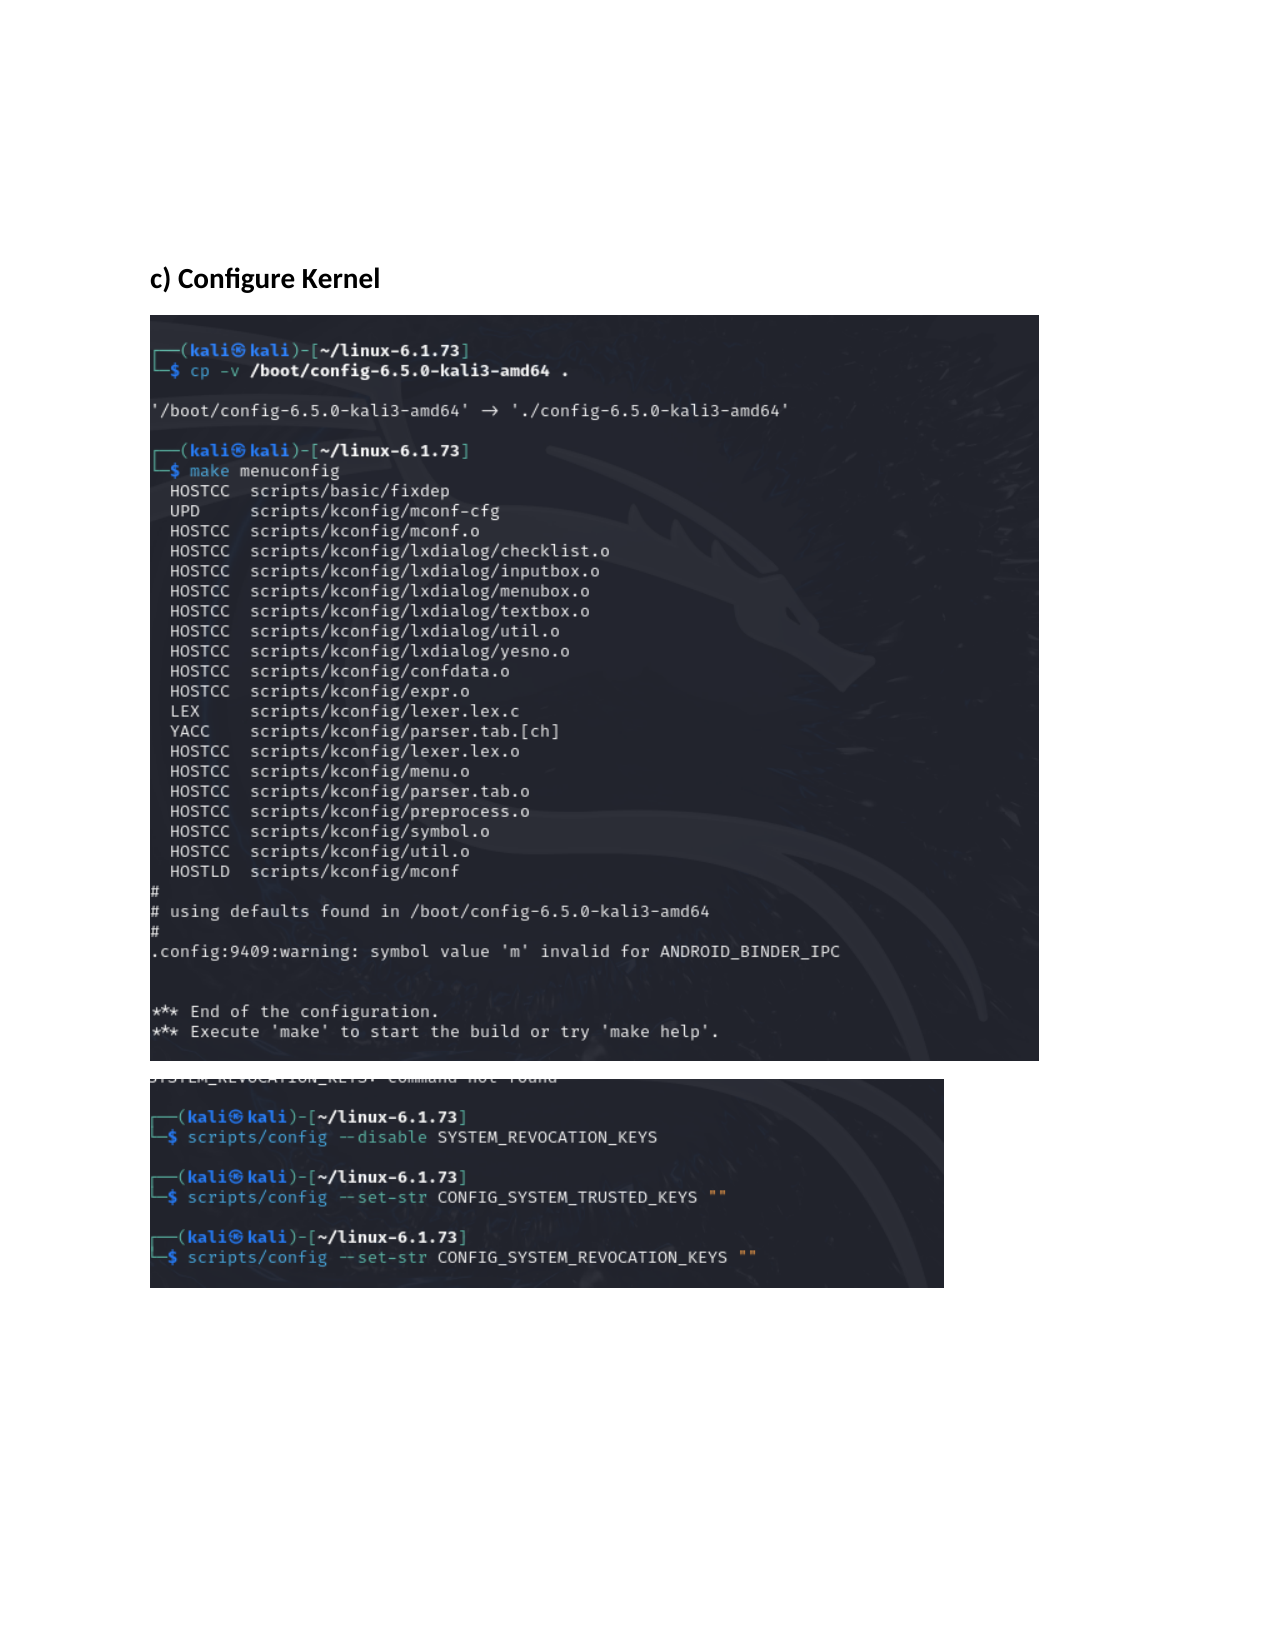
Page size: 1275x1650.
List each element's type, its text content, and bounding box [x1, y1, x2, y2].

text c) Configure Kernel [150, 260, 1125, 296]
picture [150, 1079, 944, 1288]
picture [150, 315, 1039, 1061]
